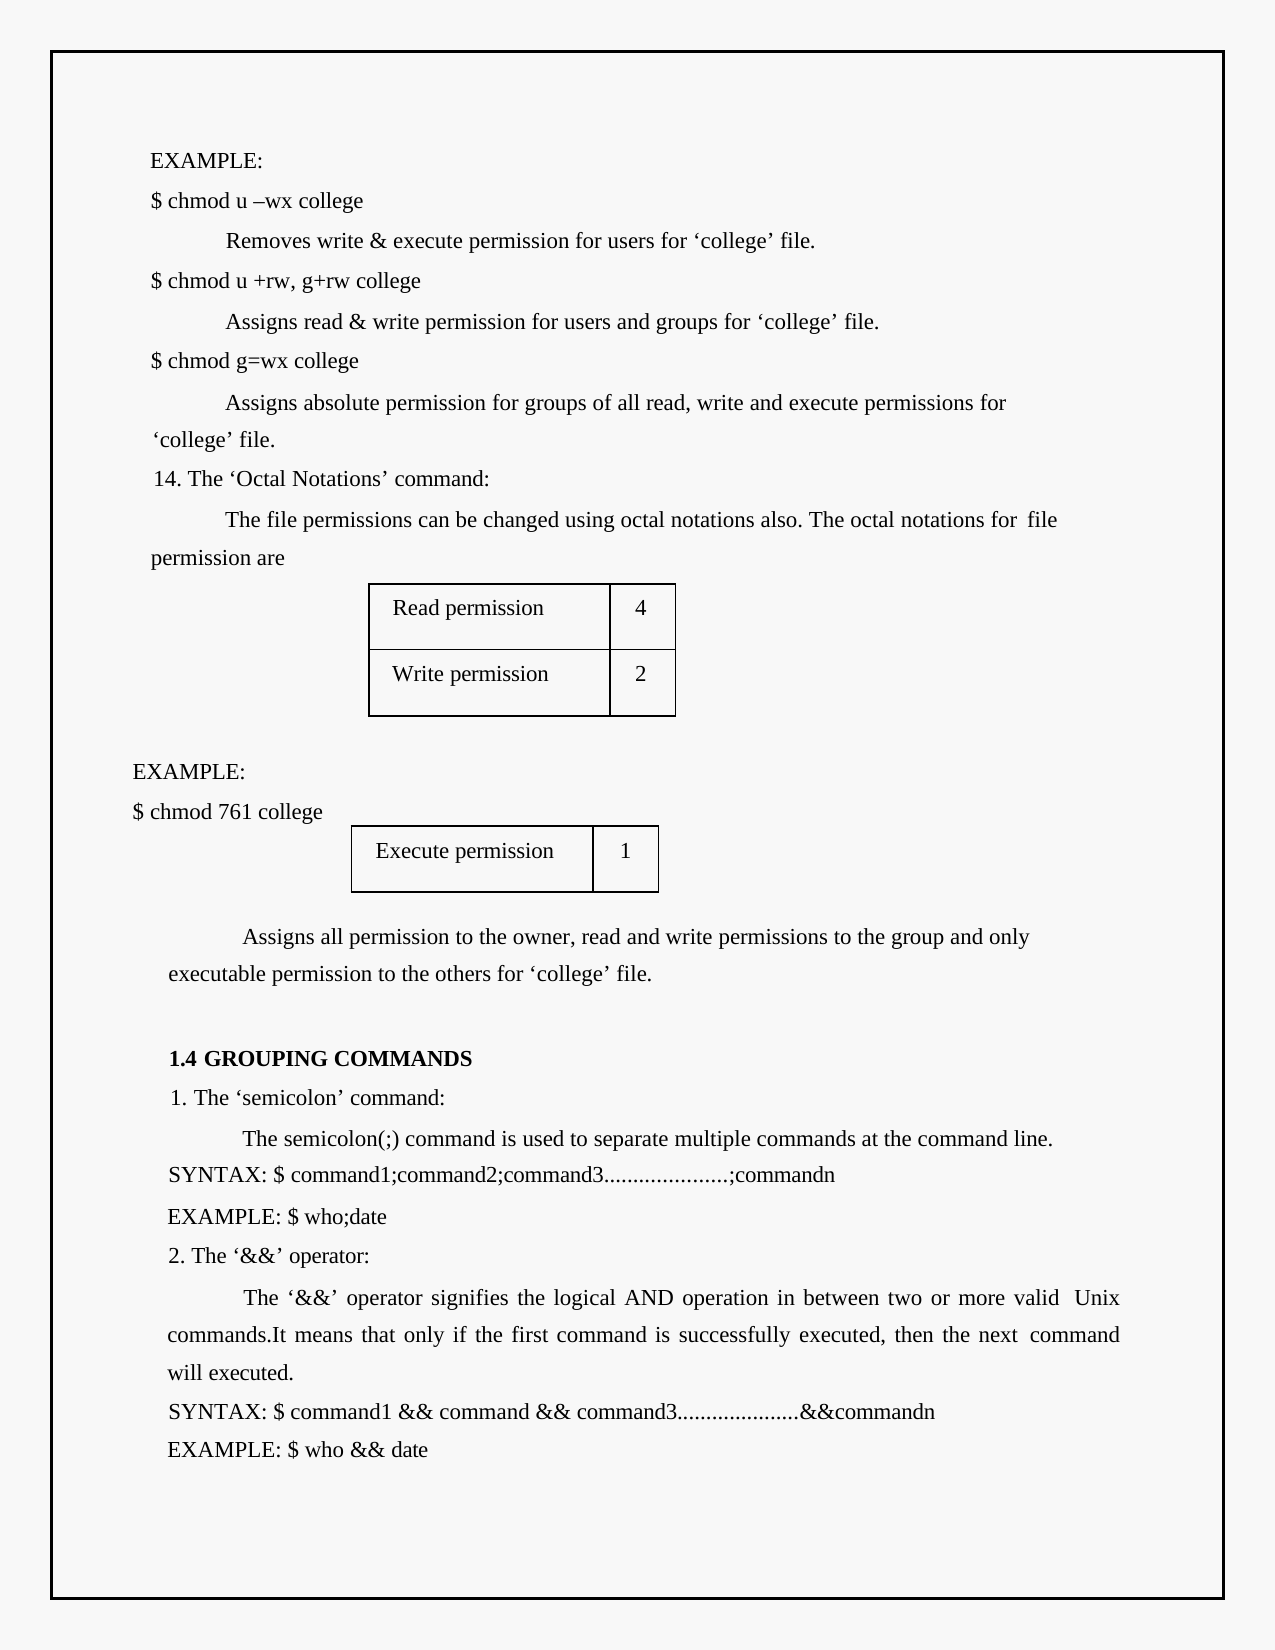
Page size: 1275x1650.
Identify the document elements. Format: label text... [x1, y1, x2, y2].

table_header Read permission [370, 585, 609, 649]
text The semicolon(;) command is used to separate multiple commands at the command line. [242, 1125, 1162, 1151]
text Assigns read & write permission for users and groups for ‘college’ file. [225, 308, 1162, 334]
text $ chmod g=wx college [151, 347, 1162, 373]
table_cell Write permission [370, 650, 609, 715]
text EXAMPLE: $ who;date [167, 1203, 1162, 1229]
list The ‘Octal Notations’ command: [153, 466, 1162, 492]
text $ chmod u +rw, g+rw college [151, 267, 1162, 293]
text The ‘&&’ operator signifies the logical AND operation in between two or more valid Unix commands.It means that only if the first command is successfully executed, then the next command will executed. [167, 1284, 1120, 1385]
table_header 4 [611, 585, 675, 649]
text Assigns all permission to the owner, read and write permissions to the group and only executable permission to the others for ‘college’ file. [168, 923, 1063, 986]
text SYNTAX: $ command1;command2;command3 ;commandn [168, 1161, 1162, 1188]
list The ‘&&’ operator: [168, 1242, 1162, 1269]
text Removes write & execute permission for users for ‘college’ file. [226, 227, 1162, 253]
table_header Execute permission [352, 827, 592, 891]
text EXAMPLE: [132, 758, 1162, 784]
text $ chmod 761 college [132, 798, 1162, 825]
subtitle GROUPING COMMANDS [168, 1045, 1162, 1071]
text Assigns absolute permission for groups of all read, write and execute permissions for ‘college’ file. [152, 389, 1014, 452]
list The ‘semicolon’ command: [170, 1084, 1162, 1110]
text The file permissions can be changed using octal notations also. The octal notations for file permission are [151, 506, 1113, 571]
table_header 1 [594, 827, 658, 891]
text EXAMPLE: $ who && date [167, 1436, 1162, 1463]
text $ chmod u –wx college [151, 187, 1162, 213]
text SYNTAX: $ command1 && command && command3 &&commandn [168, 1398, 1162, 1425]
text EXAMPLE: [150, 147, 1162, 173]
table_cell 2 [611, 650, 675, 715]
